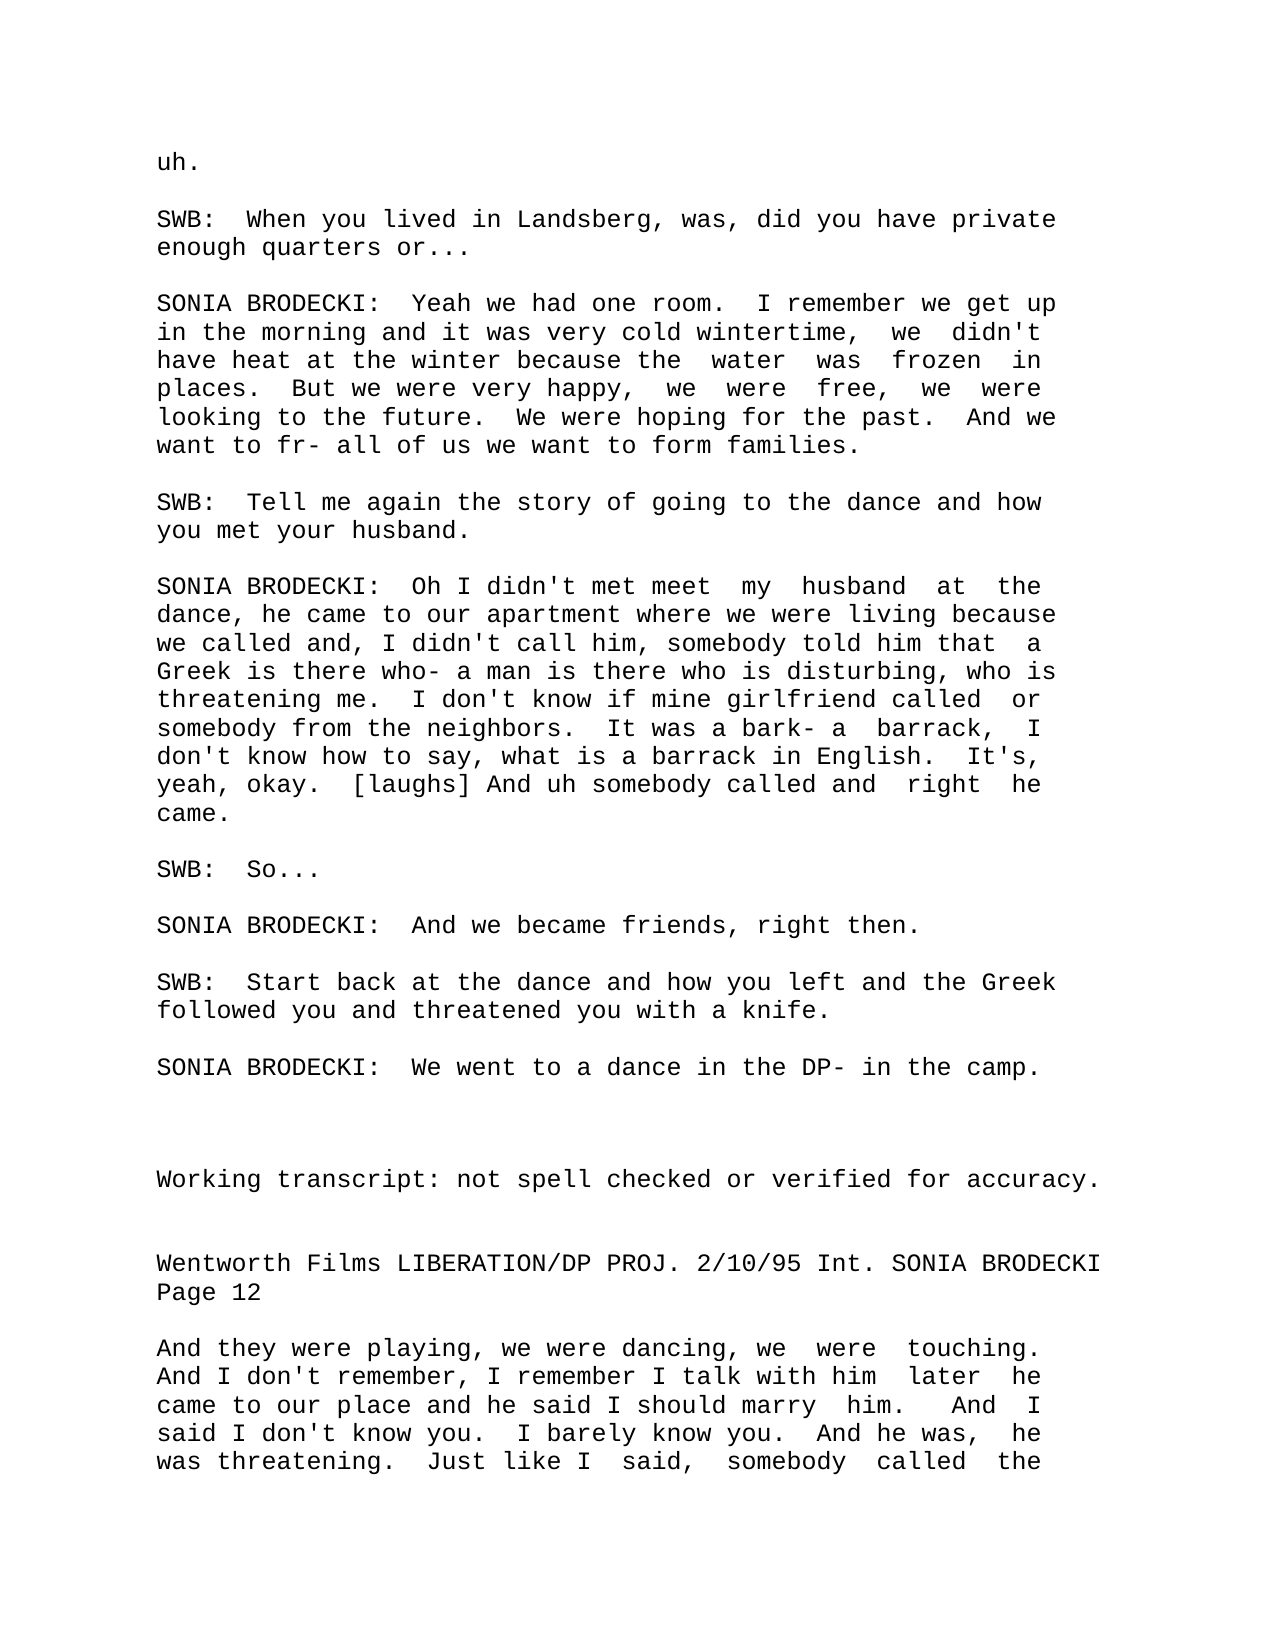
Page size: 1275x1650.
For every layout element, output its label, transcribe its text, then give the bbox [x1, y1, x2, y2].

text yeah, okay. [laughs] And uh somebody called and right he [156, 775, 1118, 803]
text Wentworth Films LIBERATION/DP PROJ. 2/10/95 Int. SONIA BRODECKI Page 12 [156, 1260, 1118, 1317]
text SWB: Start back at the dance and how you left and the Greek [156, 974, 1118, 1003]
text SONIA BRODECKI: Oh I didn't met meet my husband at the [156, 577, 1118, 605]
text don't know how to say, what is a barrack in English. It's, [156, 747, 1118, 775]
text somebody from the neighbors. It was a bark- a barrack, I [156, 718, 1118, 747]
text dance, he came to our apartment where we were living because [156, 605, 1118, 633]
text Greek is there who- a man is there who is disturbing, who is [156, 662, 1118, 690]
text And they were playing, we were dancing, we were touching. [156, 1346, 1118, 1374]
text you met your husband. [156, 519, 1118, 548]
text And I don't remember, I remember I talk with him later he [156, 1374, 1118, 1402]
text followed you and threatened you with a knife. [156, 1003, 1118, 1031]
text looking to the future. We were hoping for the past. And we [156, 406, 1118, 434]
text SONIA BRODECKI: Yeah we had one room. I remember we get up [156, 292, 1118, 321]
text enough quarters or... [156, 235, 1118, 264]
text want to fr- all of us we want to form families. [156, 434, 1118, 462]
text was threatening. Just like I said, somebody called the [156, 1459, 1118, 1487]
text came to our place and he said I should marry him. And I [156, 1402, 1118, 1431]
text in the morning and it was very cold wintertime, we didn't [156, 321, 1118, 349]
text Working transcript: not spell checked or verified for accuracy. [156, 1174, 1118, 1203]
text SWB: So... [156, 860, 1118, 889]
text threatening me. I don't know if mine girlfriend called or [156, 690, 1118, 718]
text SWB: When you lived in Landsberg, was, did you have private [156, 207, 1118, 235]
text SONIA BRODECKI: And we became friends, right then. [156, 917, 1118, 946]
text we called and, I didn't call him, somebody told him that a [156, 633, 1118, 662]
text SWB: Tell me again the story of going to the dance and how [156, 491, 1118, 519]
text SONIA BRODECKI: We went to a dance in the DP- in the camp. [156, 1060, 1118, 1088]
text said I don't know you. I barely know you. And he was, he [156, 1431, 1118, 1459]
text came. [156, 803, 1118, 832]
text uh. [156, 150, 1118, 178]
text places. But we were very happy, we were free, we were [156, 377, 1118, 406]
text have heat at the winter because the water was frozen in [156, 349, 1118, 377]
